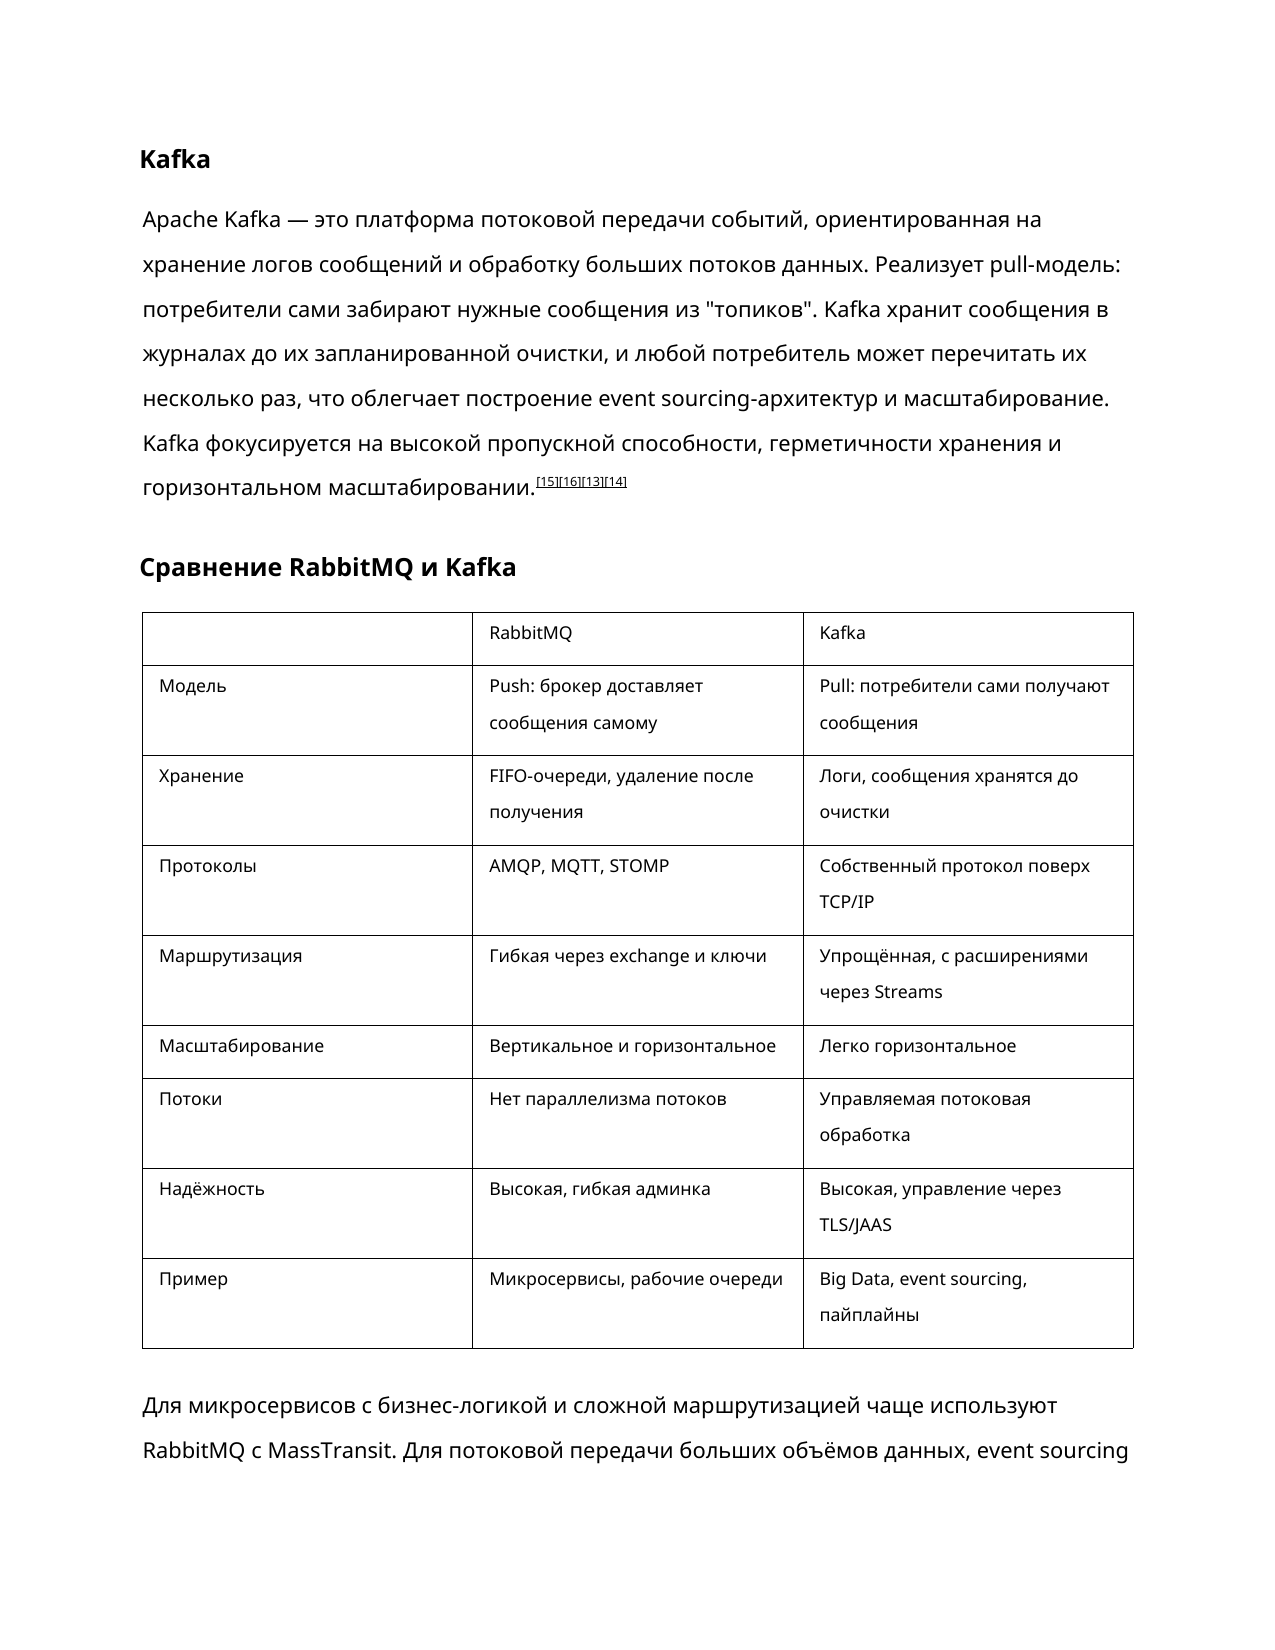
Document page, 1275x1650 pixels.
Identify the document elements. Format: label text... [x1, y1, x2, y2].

table_header [143, 613, 472, 665]
table_cell Пример [143, 1259, 472, 1347]
table_cell Собственный протокол поверх TCP/IP [804, 846, 1133, 935]
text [142, 1390, 1133, 1464]
table_cell FIFO-очереди, удаление после получения [473, 756, 803, 845]
table_cell Надёжность [143, 1169, 472, 1258]
table_header Kafka [804, 613, 1133, 665]
table_cell Протоколы [143, 846, 472, 935]
table_header RabbitMQ [473, 613, 803, 665]
table_cell AMQP, MQTT, STOMP [473, 846, 803, 935]
table_cell Pull: потребители сами получают сообщения [804, 666, 1133, 755]
table_cell Логи, сообщения хранятся до очистки [804, 756, 1133, 845]
table_cell Маршрутизация [143, 936, 472, 1024]
text Kafka [139, 142, 1133, 176]
table_cell Упрощённая, с расширениями через Streams [804, 936, 1133, 1024]
table_cell Нет параллелизма потоков [473, 1079, 803, 1168]
table_cell Модель [143, 666, 472, 755]
table_cell Push: брокер доставляет сообщения самому [473, 666, 803, 755]
table_cell Высокая, управление через TLS/JAAS [804, 1169, 1133, 1258]
text Сравнение RabbitMQ и Kafka [139, 550, 1133, 584]
table_cell Легко горизонтальное [804, 1026, 1133, 1078]
table_cell Хранение [143, 756, 472, 845]
table_cell Управляемая потоковая обработка [804, 1079, 1133, 1168]
table_cell Высокая, гибкая админка [473, 1169, 803, 1258]
text Apache Kafka — это платформа потоковой передачи событий, ориентированная на хранение логов сообщений и обработку больших потоков данных. Реализует pull-модель: потребители сами забирают нужные сообщения из "топиков". Kafka хранит сообщения в журналах до их запланированной очистки, и любой потребитель может перечитать их несколько раз, что облегчает построение event sourcing-архитектур и масштабирование. Kafka фокусируется на высокой пропускной способности, герметичности хранения и горизонтальном масштабировании.[15][16][13][14] [142, 204, 1133, 502]
table_cell Масштабирование [143, 1026, 472, 1078]
table_cell Вертикальное и горизонтальное [473, 1026, 803, 1078]
table_cell Big Data, event sourcing, пайплайны [804, 1259, 1133, 1347]
table_cell Потоки [143, 1079, 472, 1168]
table_cell Гибкая через exchange и ключи [473, 936, 803, 1024]
table_cell Микросервисы, рабочие очереди [473, 1259, 803, 1347]
